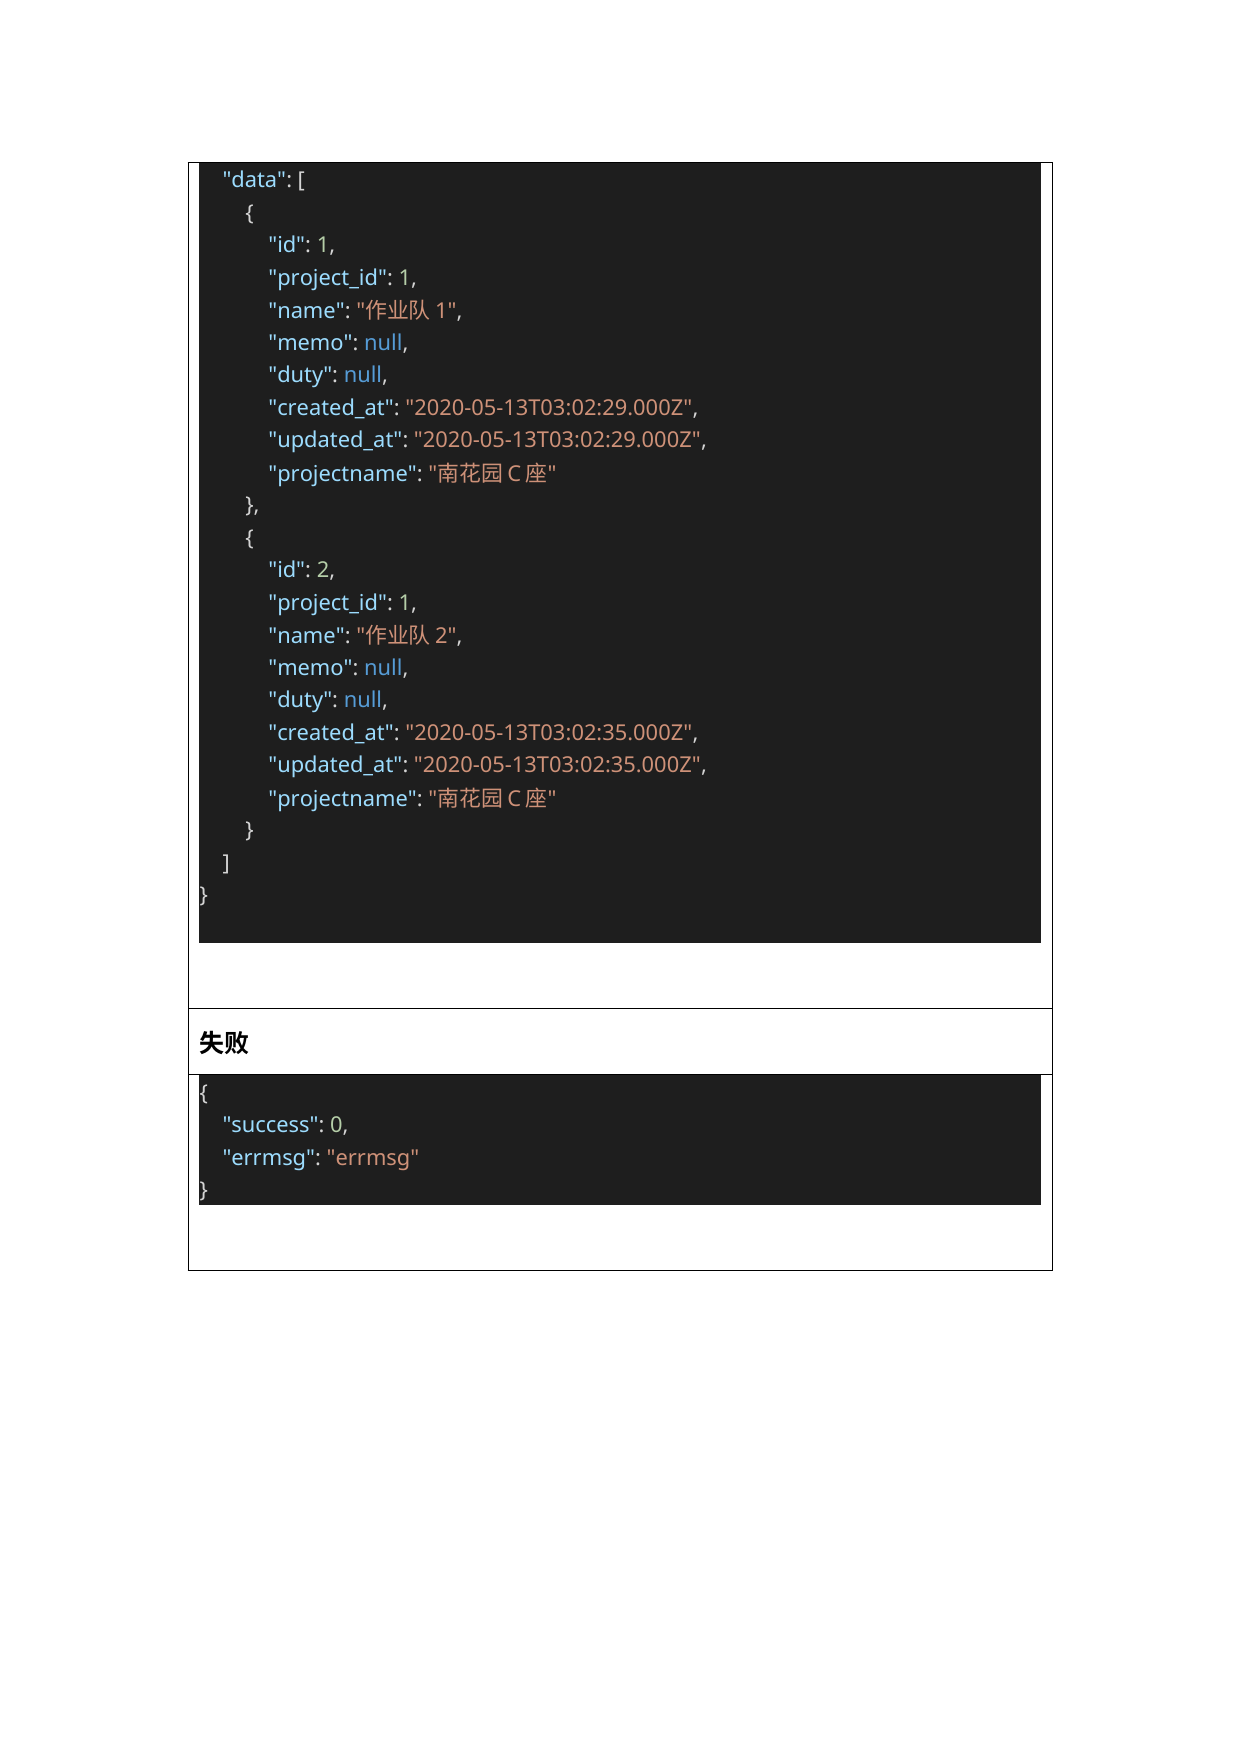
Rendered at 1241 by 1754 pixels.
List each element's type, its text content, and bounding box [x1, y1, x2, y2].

table_cell 失败 [189, 1009, 1052, 1074]
table_cell { "success": 0, "errmsg": "errmsg" } [189, 1075, 1052, 1270]
